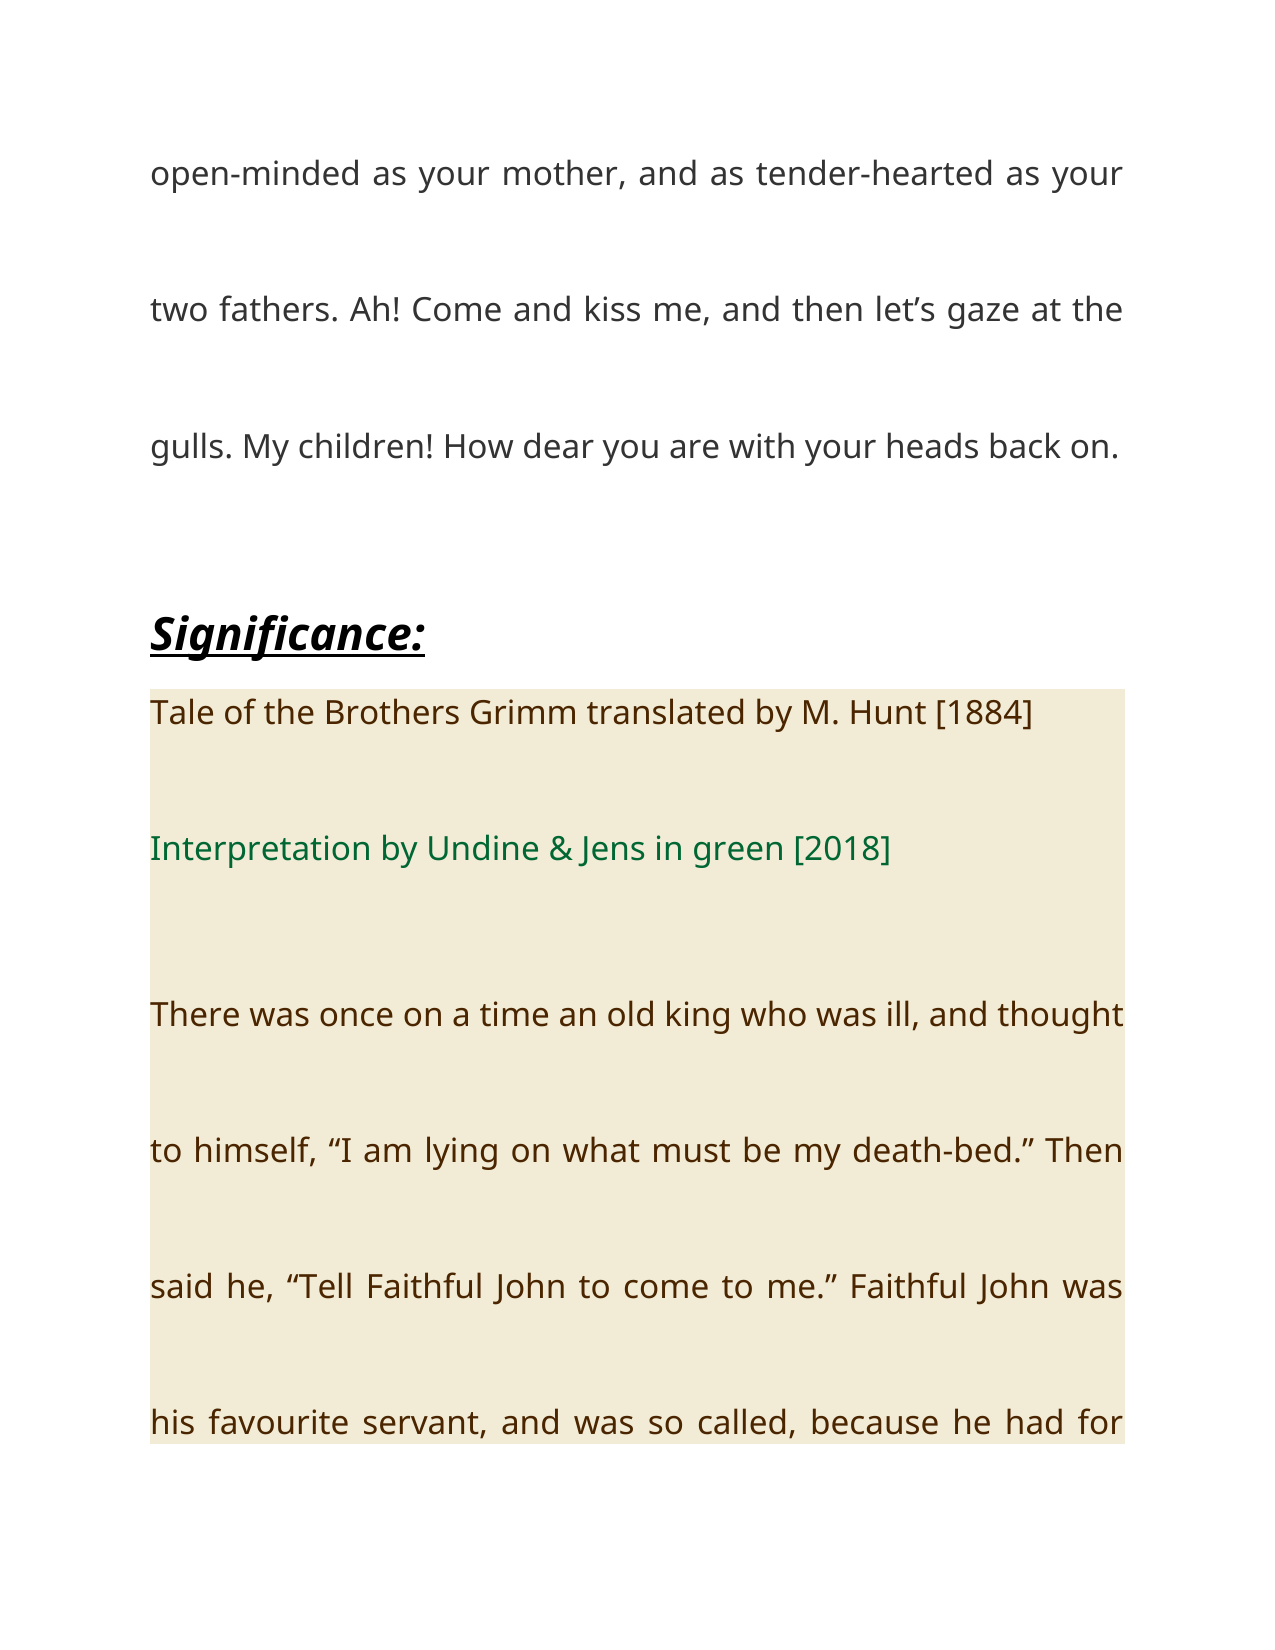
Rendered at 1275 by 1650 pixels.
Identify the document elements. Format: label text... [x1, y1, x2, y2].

text Significance: [150, 601, 1125, 664]
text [150, 150, 1125, 468]
text Tale of the Brothers Grimm translated by M. Hunt [1884] Interpretation by Undine & Jens in green [2018] [150, 689, 1125, 870]
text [150, 990, 1125, 1444]
